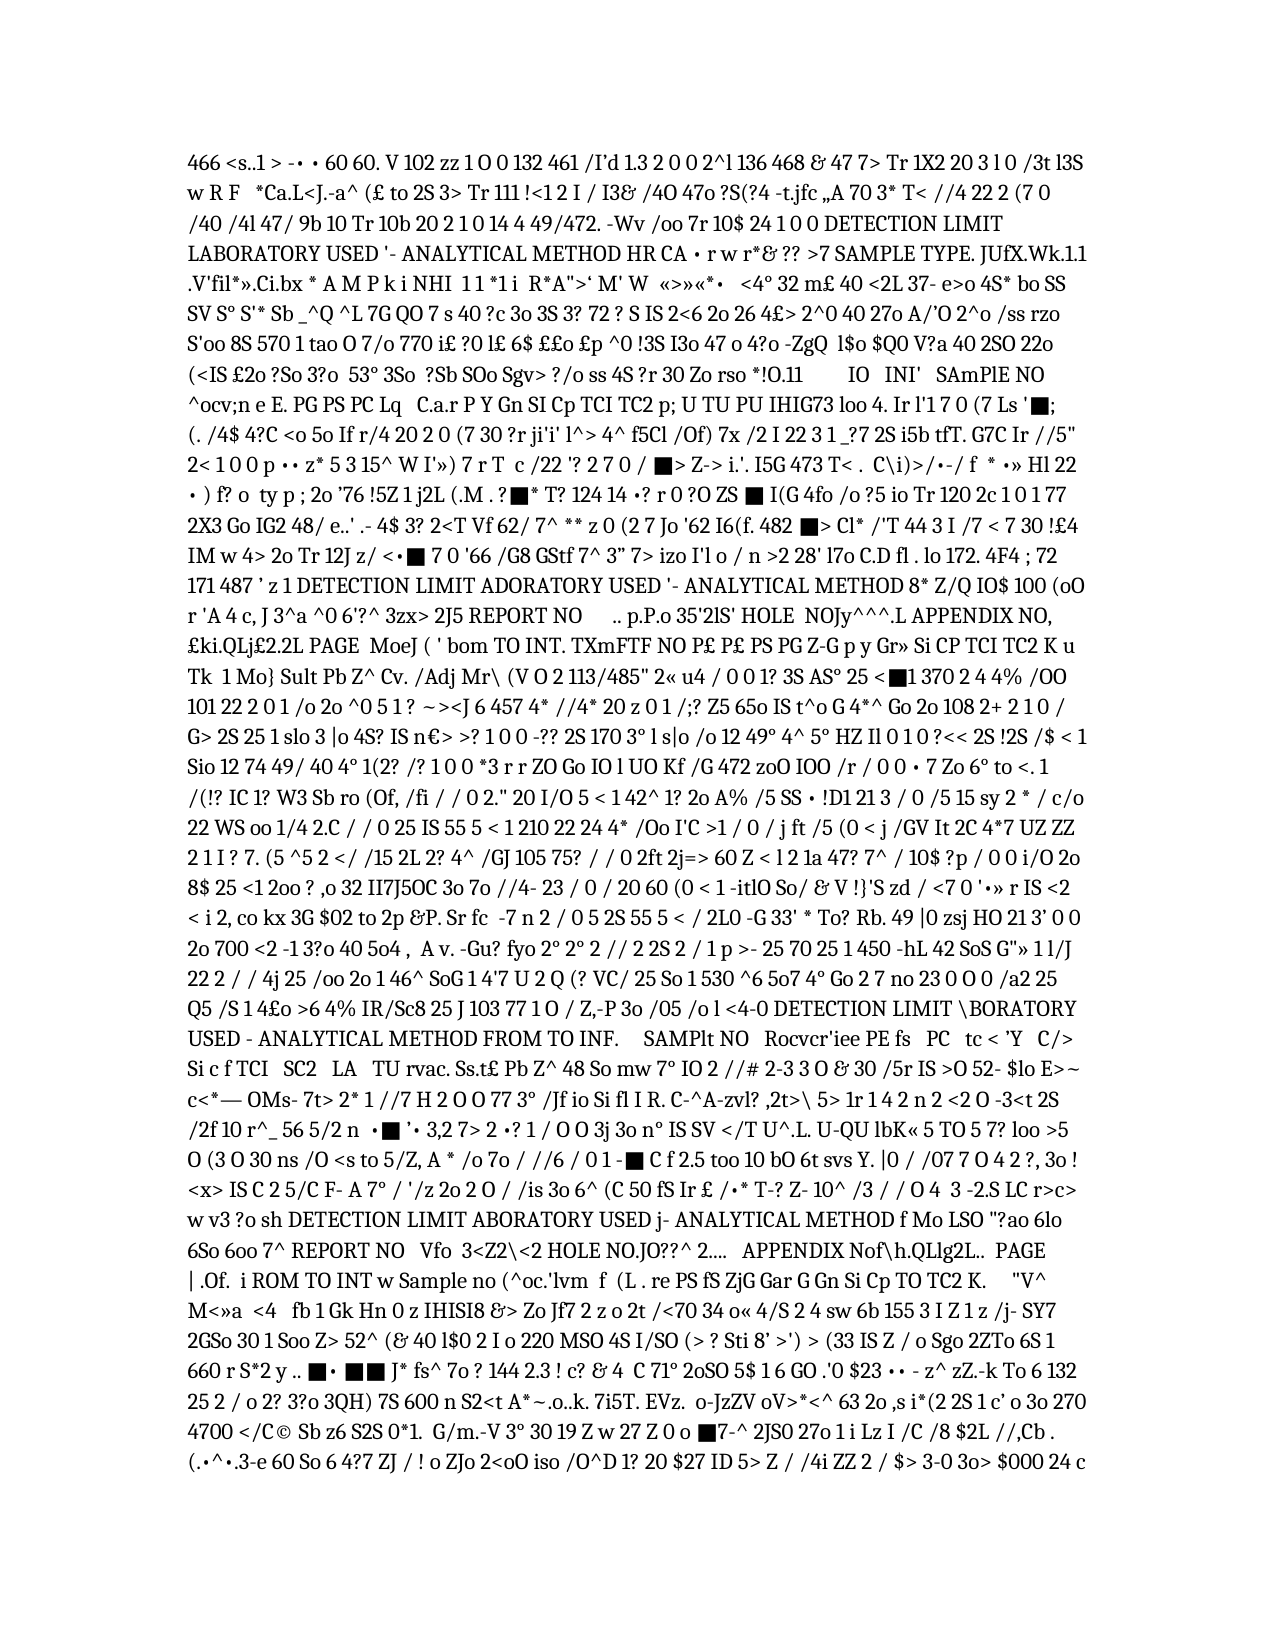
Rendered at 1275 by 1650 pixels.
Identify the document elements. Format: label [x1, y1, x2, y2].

text [187, 150, 1087, 1475]
